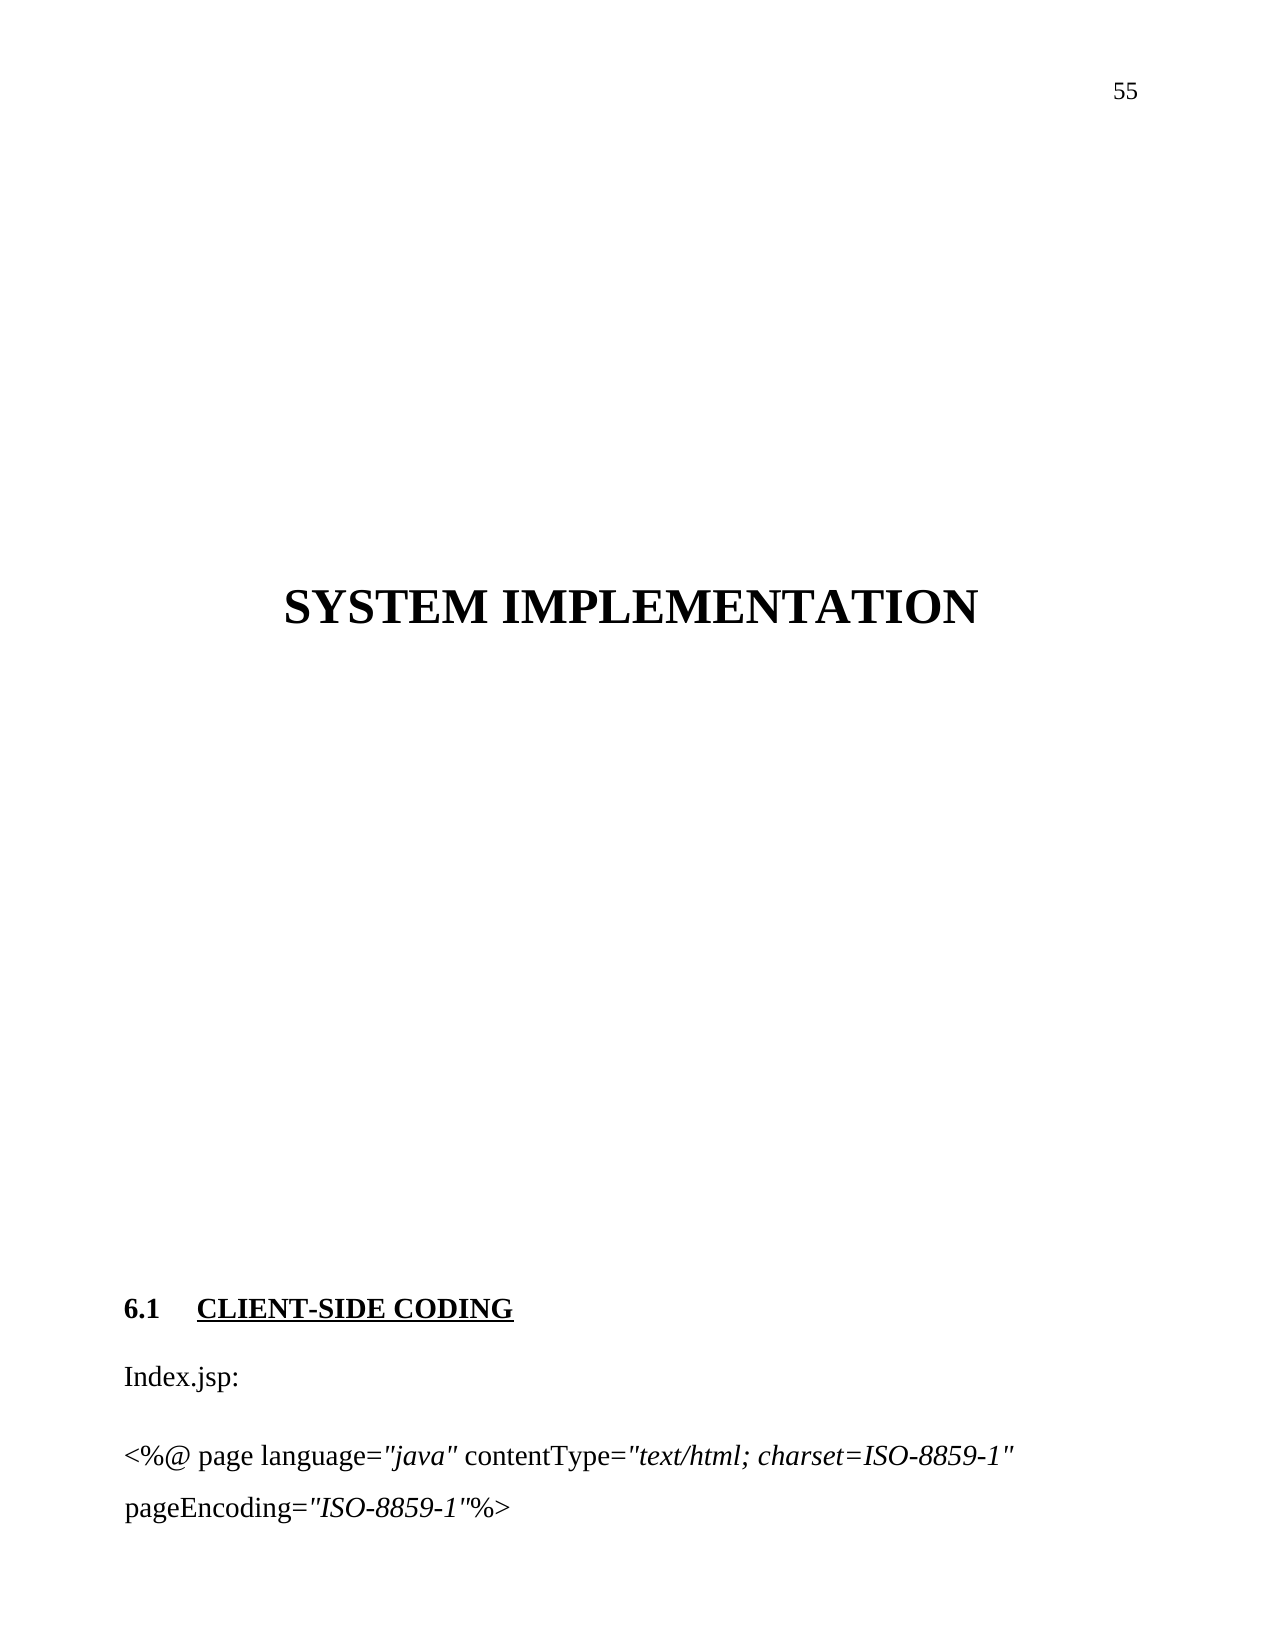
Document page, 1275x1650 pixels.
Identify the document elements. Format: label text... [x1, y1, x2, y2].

text Index.jsp: [123, 1359, 1138, 1393]
text 6.1 CLIENT-SIDE CODING [123, 1291, 1191, 1324]
text <%@ page language="java" contentType="text/html; charset=ISO-8859-1" pageEncoding="ISO-8859-1"%> [123, 1438, 1191, 1523]
subtitle SYSTEM IMPLEMENTATION [283, 577, 1191, 635]
